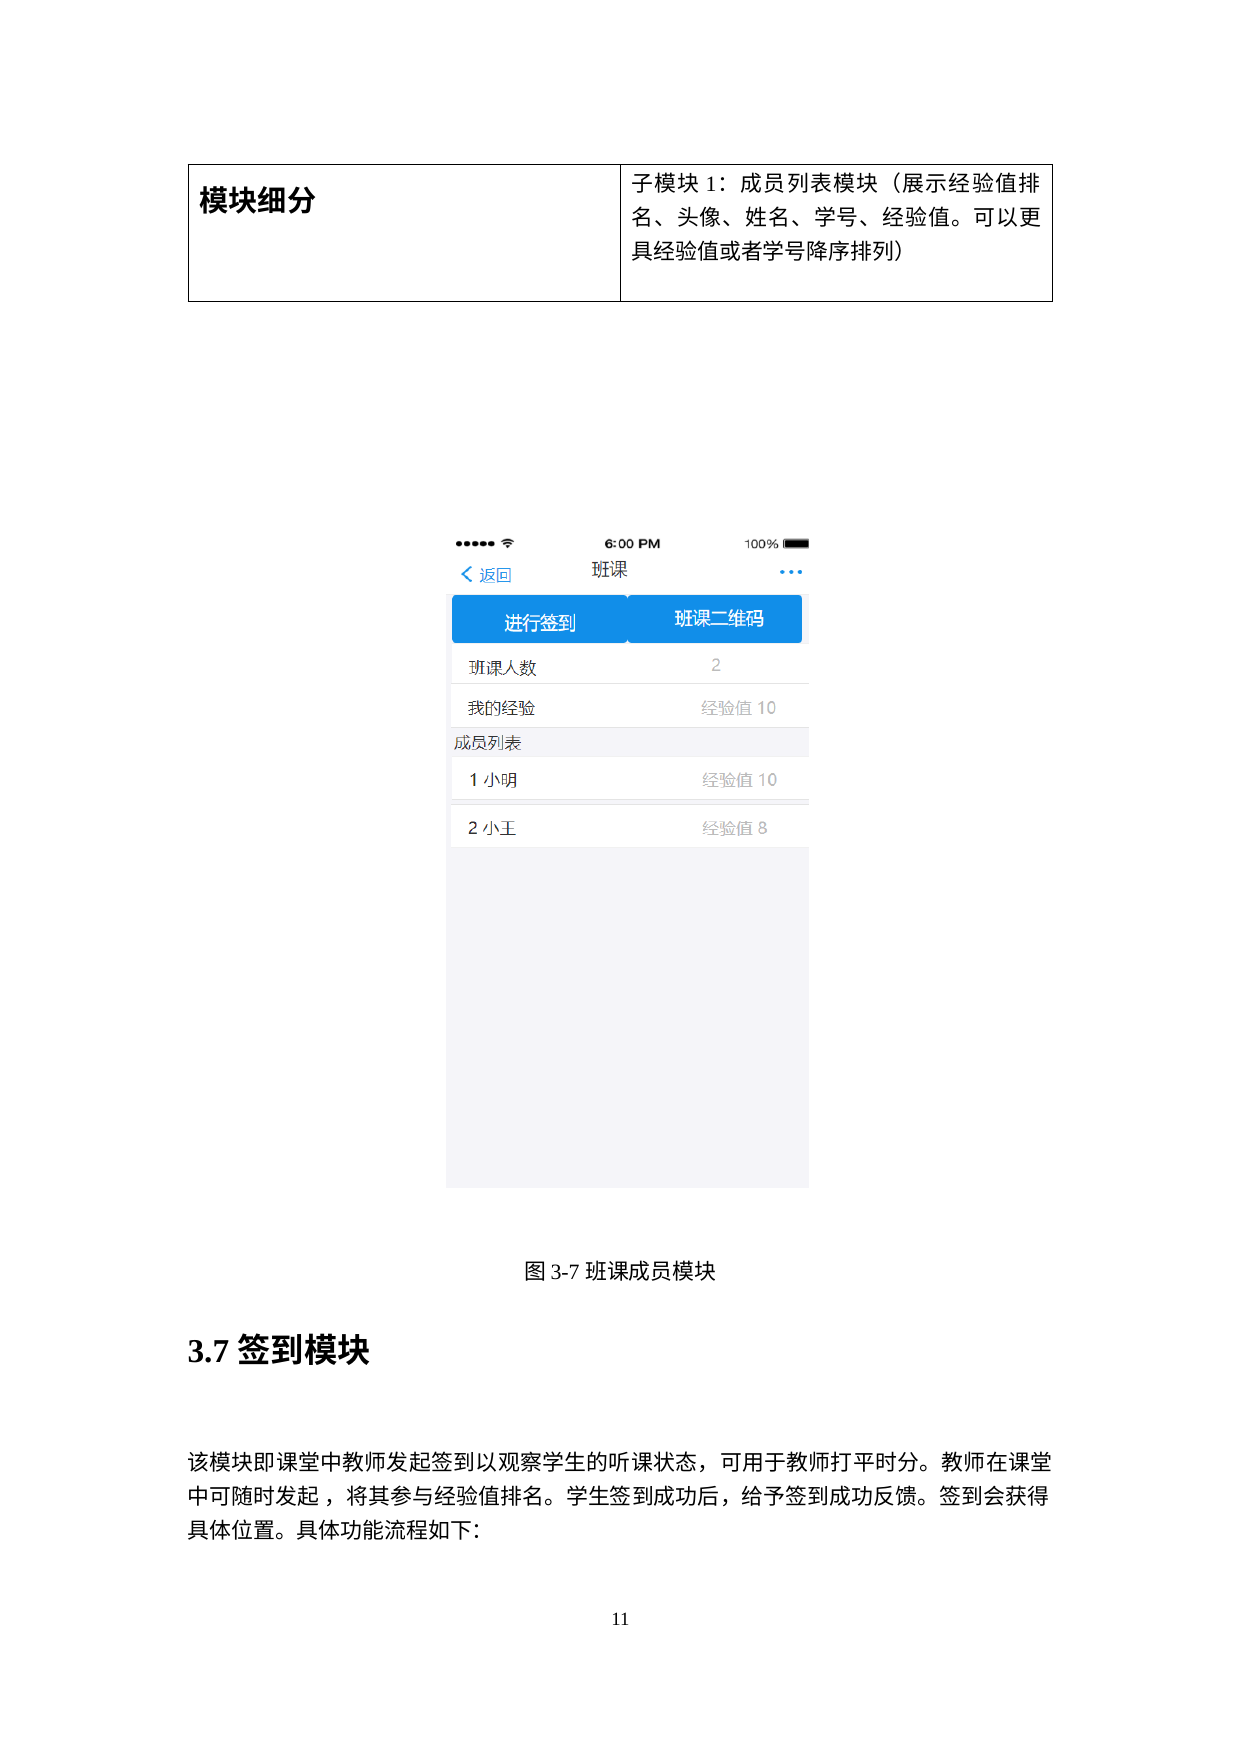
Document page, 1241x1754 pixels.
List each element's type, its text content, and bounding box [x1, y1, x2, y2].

picture [442, 530, 809, 1188]
text 图3-7 班课成员模块 [187, 1253, 1053, 1287]
subtitle 3.7 签到模块 [187, 1314, 1053, 1382]
table_cell 子模块1：成员列表模块（展示经验值排名、头像、姓名、学号、经验值。可以更具经验值或者学号降序排列） [621, 165, 1052, 301]
table_cell 模块细分 [189, 165, 620, 301]
text 该模块即课堂中教师发起签到以观察学生的听课状态，可用于教师打平时分。教师在课堂中可随时发起 ，将其参与经验值排名。学生签到成功后，给予签到成功反馈。签到会获得具体位置。具体功能流程如下： [187, 1444, 1053, 1546]
